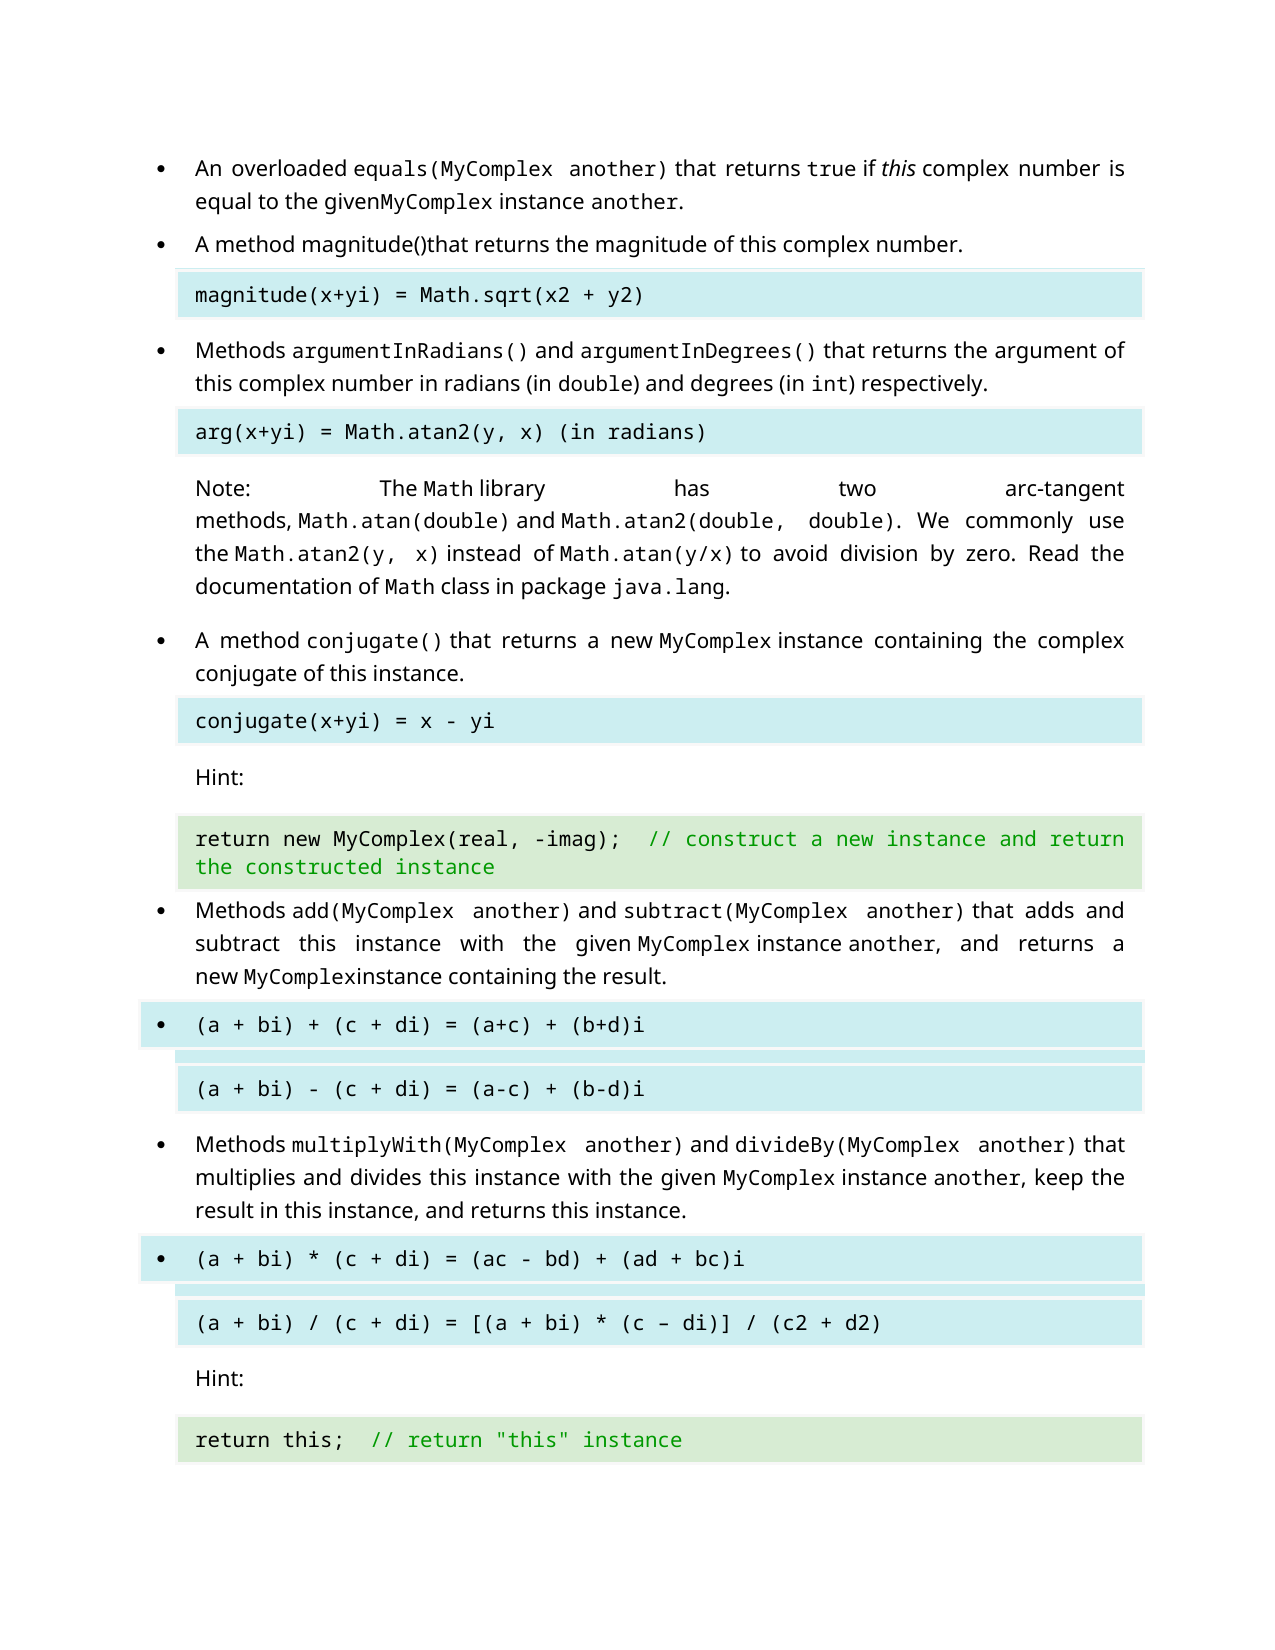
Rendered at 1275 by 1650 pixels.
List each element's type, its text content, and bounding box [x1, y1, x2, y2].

text return new MyComplex(real, -imag); // construct a new instance and return the constructed instance [178, 816, 1142, 889]
list An overloaded equals(MyComplex another) that returns true if this complex number is equal to the givenMyComplex instance another. [157, 150, 1125, 216]
list (a + bi) + (c + di) = (a+c) + (b+d)i [141, 1002, 1142, 1047]
text Hint: [195, 1360, 1125, 1393]
text conjugate(x+yi) = x - yi [178, 698, 1142, 743]
text (a + bi) - (c + di) = (a-c) + (b-d)i [178, 1066, 1142, 1111]
list Methods multiplyWith(MyComplex another) and divideBy(MyComplex another) that multiplies and divides this instance with the given MyComplex instance another, keep the result in this instance, and returns this instance. [157, 1126, 1125, 1225]
text Note: The Math library has two arc-tangent methods, Math.atan(double) and Math.atan2(double, double). We commonly use the Math.atan2(y, x) instead of Math.atan(y/x) to avoid division by zero. Read the documentation of Math class in package java.lang. [195, 469, 1125, 601]
text return this; // return "this" instance [178, 1417, 1142, 1462]
text arg(x+yi) = Math.atan2(y, x) (in radians) [178, 409, 1142, 454]
text Hint: [195, 759, 1125, 792]
list A method conjugate() that returns a new MyComplex instance containing the complex conjugate of this instance. [157, 622, 1125, 687]
list Methods argumentInRadians() and argumentInDegrees() that returns the argument of this complex number in radians (in double) and degrees (in int) respectively. [157, 332, 1125, 398]
list (a + bi) * (c + di) = (ac - bd) + (ad + bc)i [141, 1236, 1142, 1281]
text (a + bi) / (c + di) = [(a + bi) * (c – di)] / (c2 + d2) [178, 1300, 1142, 1345]
list Methods add(MyComplex another) and subtract(MyComplex another) that adds and subtract this instance with the given MyComplex instance another, and returns a new MyComplexinstance containing the result. [157, 892, 1125, 991]
text magnitude(x+yi) = Math.sqrt(x2 + y2) [178, 272, 1142, 317]
list A method magnitude()that returns the magnitude of this complex number. [157, 226, 1125, 258]
